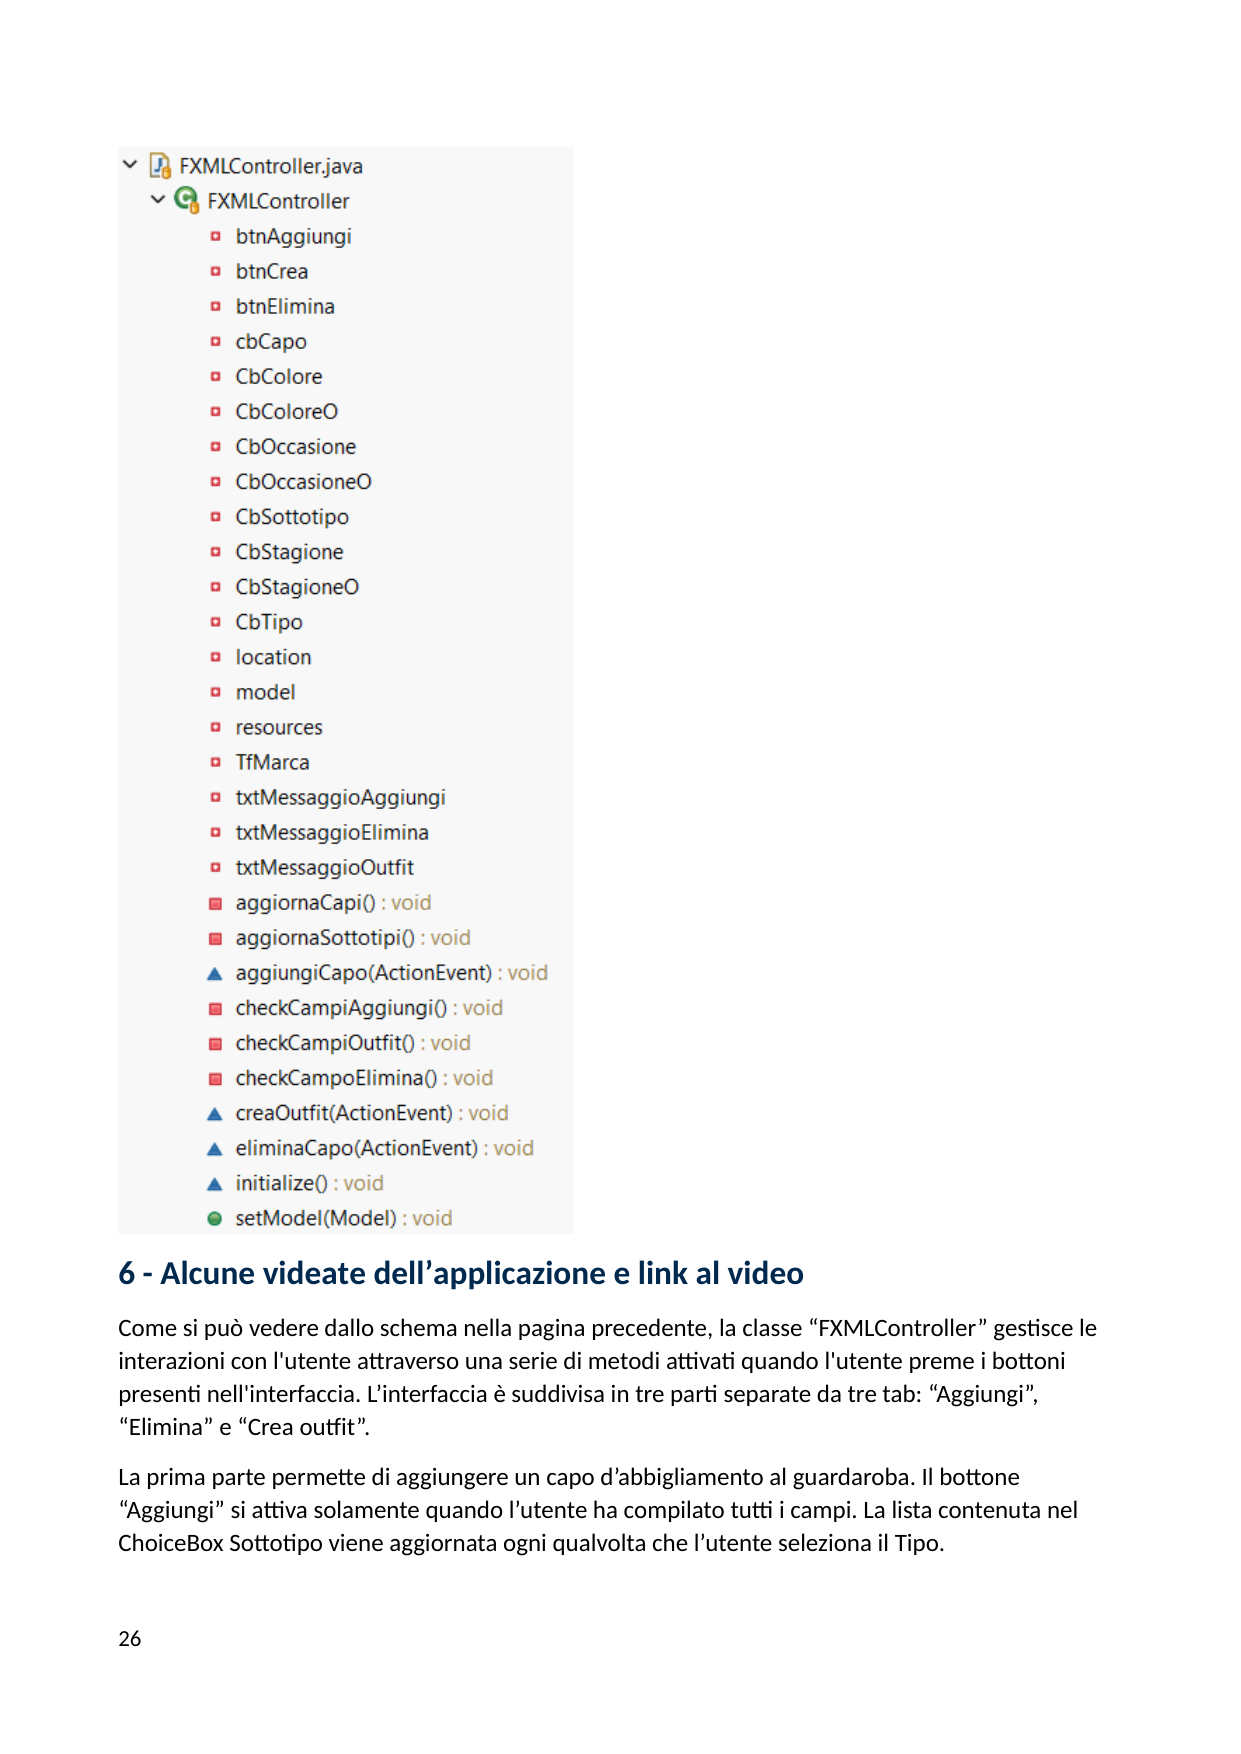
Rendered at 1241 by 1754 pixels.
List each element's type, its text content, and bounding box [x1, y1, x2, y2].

text Come si può vedere dallo schema nella pagina precedente, la classe “FXMLController” gestisce le interazioni con l'utente attraverso una serie di metodi attivati quando l'utente preme i bottoni presenti nell'interfaccia. L’interfaccia è suddivisa in tre parti separate da tre tab: “Aggiungi”, “Elimina” e “Crea outfit”. [118, 1313, 1122, 1442]
subtitle 6 - Alcune videate dell’applicazione e link al video [118, 1252, 1122, 1293]
text La prima parte permette di aggiungere un capo d’abbigliamento al guardaroba. Il bottone “Aggiungi” si attiva solamente quando l’utente ha compilato tutti i campi. La lista contenuta nel ChoiceBox Sottotipo viene aggiornata ogni qualvolta che l’utente seleziona il Tipo. [118, 1461, 1122, 1557]
picture [118, 147, 574, 1234]
